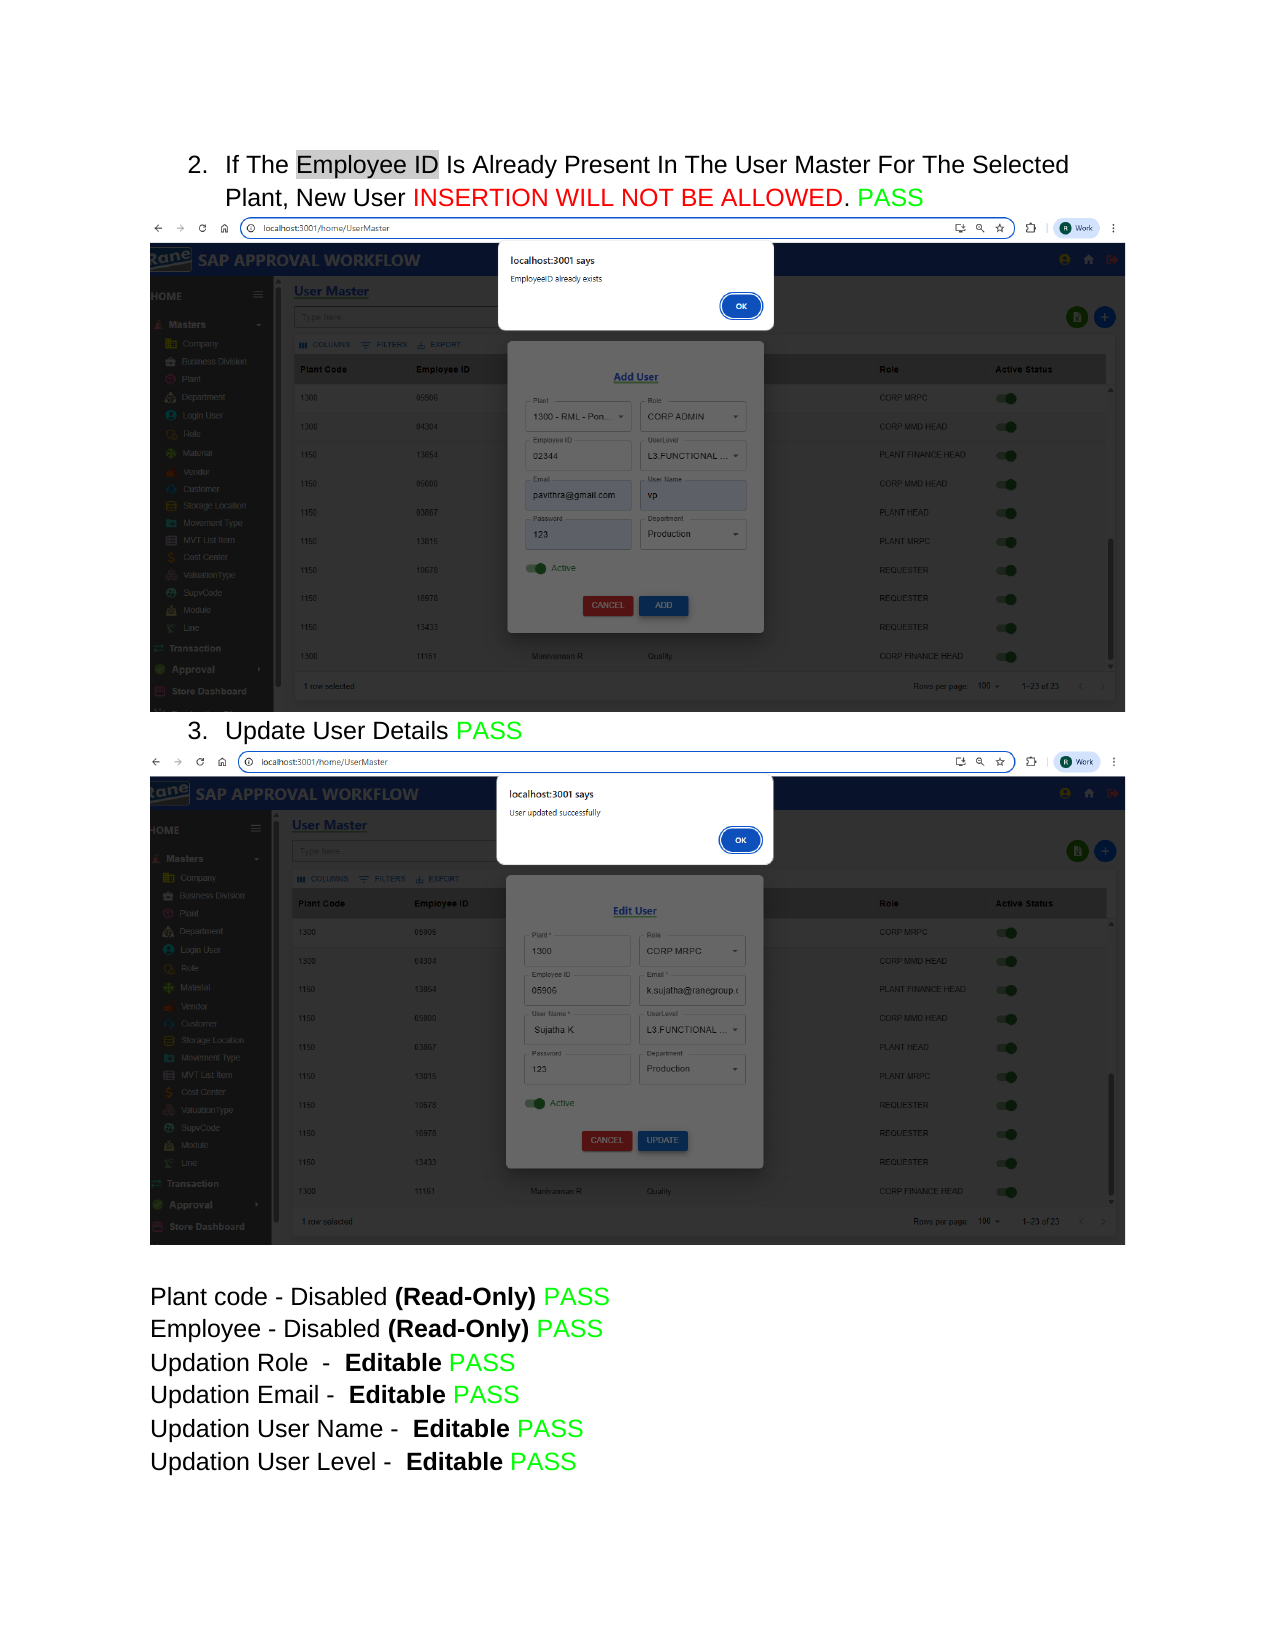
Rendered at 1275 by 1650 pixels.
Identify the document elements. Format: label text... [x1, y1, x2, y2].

text Plant code - Disabled (Read-Only) PASS [150, 1281, 1125, 1310]
text Updation Email - Editable PASS [150, 1381, 1125, 1409]
picture [150, 748, 1125, 1245]
picture [150, 216, 1125, 712]
text Updation User Name - Editable PASS [150, 1413, 1125, 1442]
text Updation User Level - Editable PASS [150, 1447, 1125, 1475]
text Updation Role - Editable PASS [150, 1347, 1125, 1376]
text Employee - Disabled (Read-Only) PASS [150, 1314, 1125, 1343]
list If The Employee ID Is Already Present In The User Master For The Selected Plant, New User INSERTION WILL NOT BE ALLOWED. PASS [187, 150, 1125, 212]
list Update User Details PASS [187, 716, 1125, 744]
